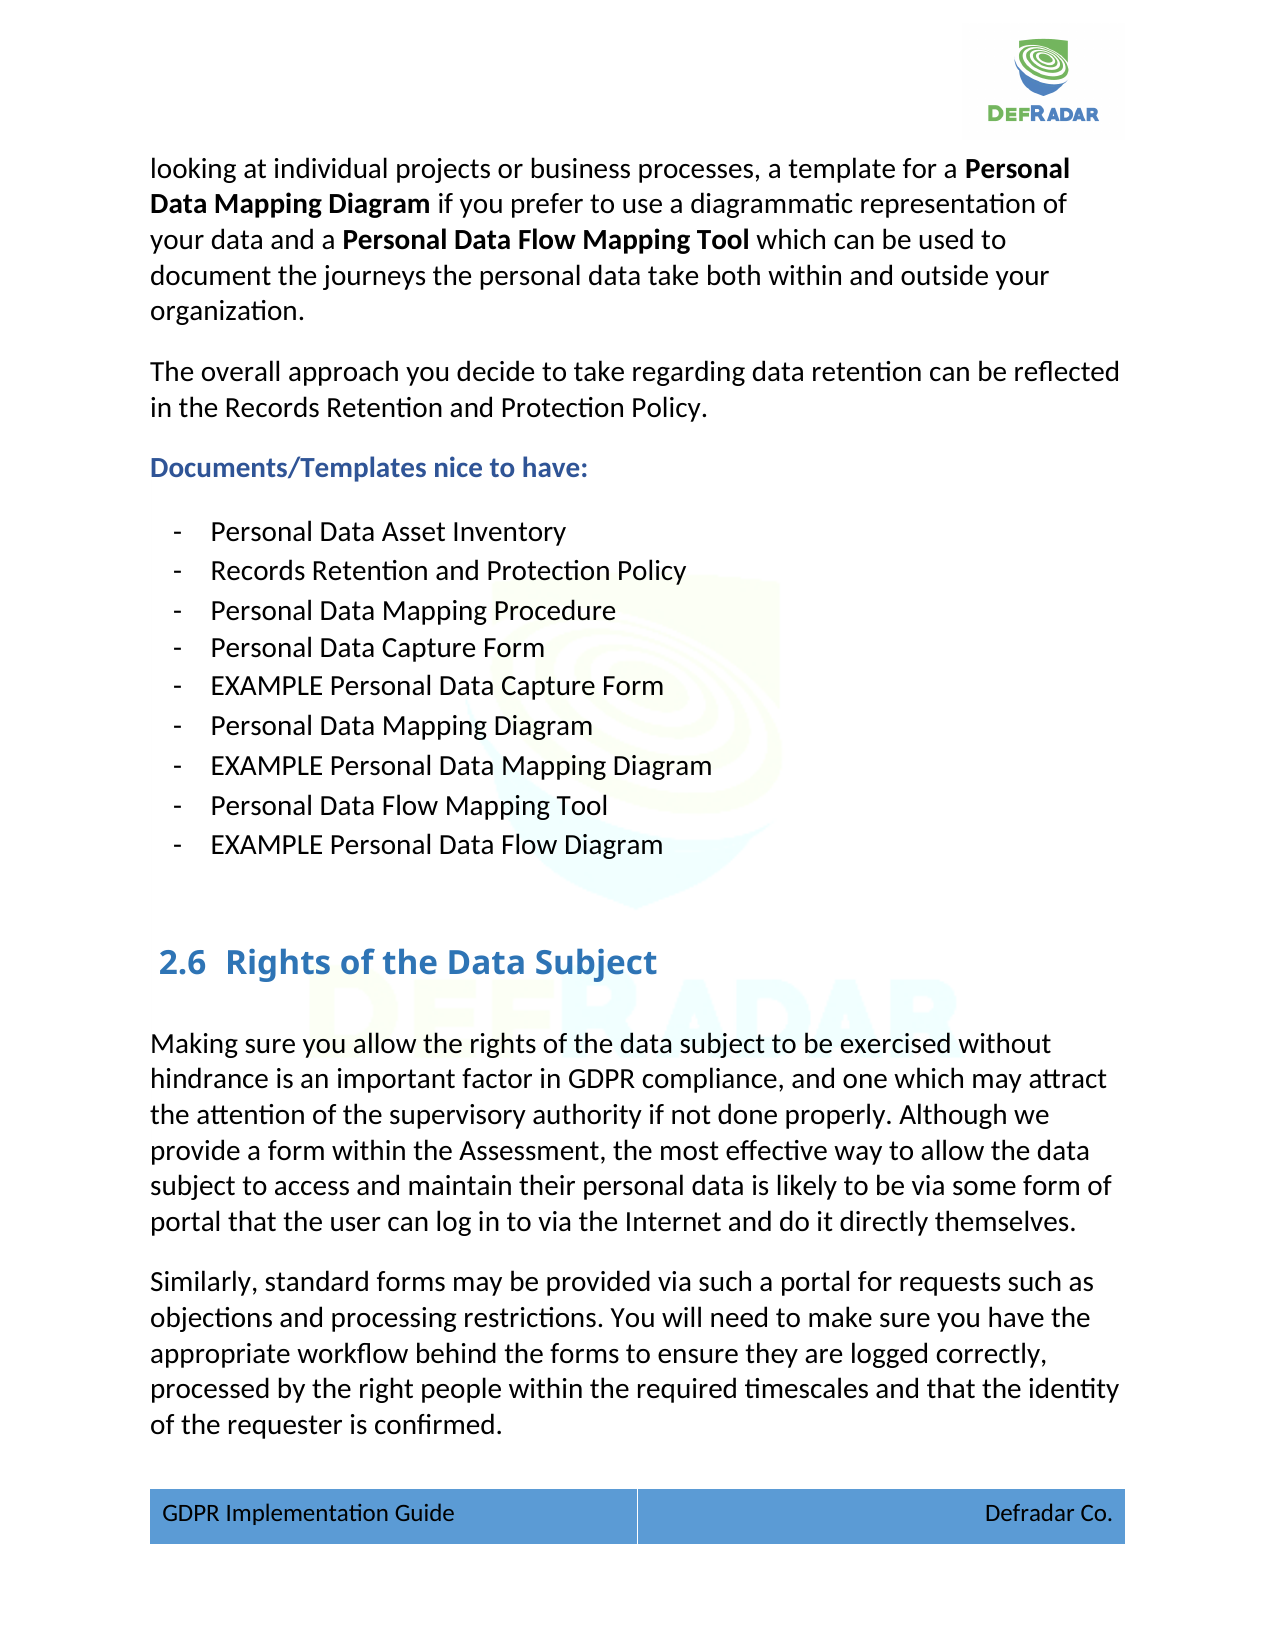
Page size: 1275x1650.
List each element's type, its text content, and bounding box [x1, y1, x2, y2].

text Making sure you allow the rights of the data subject to be exercised without hindrance is an important factor in GDPR compliance, and one which may attract the attention of the supervisory authority if not done properly. Although we provide a form within the Assessment, the most effective way to allow the data subject to access and maintain their personal data is likely to be via some form of portal that the user can log in to via the Internet and do it directly themselves. [150, 1025, 1125, 1238]
picture [961, 23, 1125, 140]
list EXAMPLE Personal Data Capture Form [173, 665, 1125, 704]
list Personal Data Mapping Diagram [173, 704, 1125, 744]
text Documents/Templates nice to have: [150, 449, 1125, 485]
list Records Retention and Protection Policy [173, 550, 1125, 589]
list EXAMPLE Personal Data Flow Diagram [173, 823, 1125, 863]
list Personal Data Flow Mapping Tool [173, 784, 1125, 823]
list Personal Data Mapping Procedure [173, 589, 1125, 629]
subtitle 2.6 Rights of the Data Subject [150, 938, 1125, 984]
list Personal Data Asset Inventory [173, 510, 1125, 550]
text Similarly, standard forms may be provided via such a portal for requests such as objections and processing restrictions. You will need to make sure you have the appropriate workflow behind the forms to ensure they are logged correctly, processed by the right people within the required timescales and that the identity of the requester is confirmed. [150, 1263, 1125, 1442]
list EXAMPLE Personal Data Mapping Diagram [173, 744, 1125, 784]
text The overall approach you decide to take regarding data retention can be reflected in the Records Retention and Protection Policy. [150, 353, 1125, 424]
list Personal Data Capture Form [173, 629, 1125, 665]
